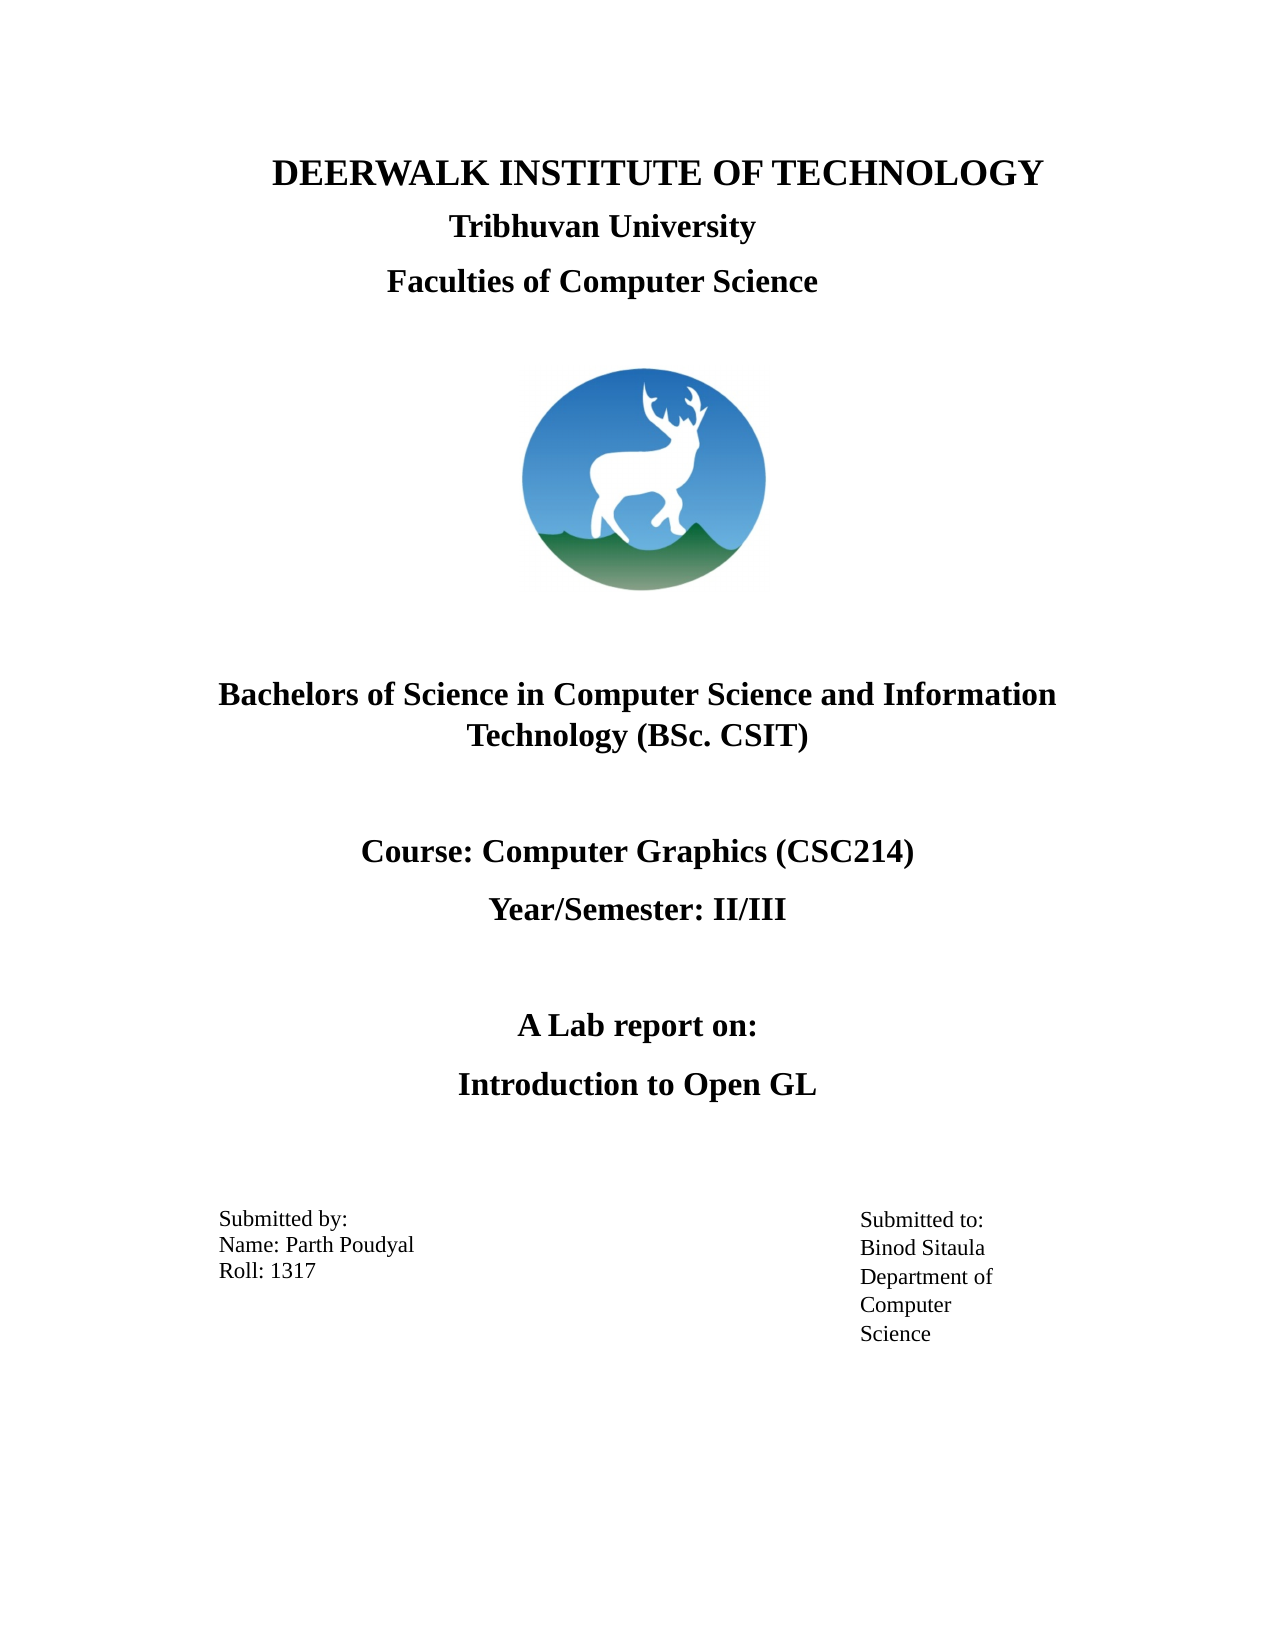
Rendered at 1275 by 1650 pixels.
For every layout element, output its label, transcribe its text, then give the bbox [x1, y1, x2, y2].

text A Lab report on: [150, 1006, 1125, 1044]
text DEERWALK INSTITUTE OF TECHNOLOGY [272, 150, 1125, 193]
text Faculties of Computer Science [150, 261, 1055, 300]
picture [520, 366, 770, 592]
text Introduction to Open GL [150, 1064, 1125, 1102]
text Year/Semester: II/III [150, 890, 1125, 928]
text Course: Computer Graphics (CSC214) [150, 832, 1125, 870]
text Bachelors of Science in Computer Science and Information Technology (BSc. CSIT) [150, 674, 1125, 754]
text Tribhuvan University [150, 206, 1055, 244]
